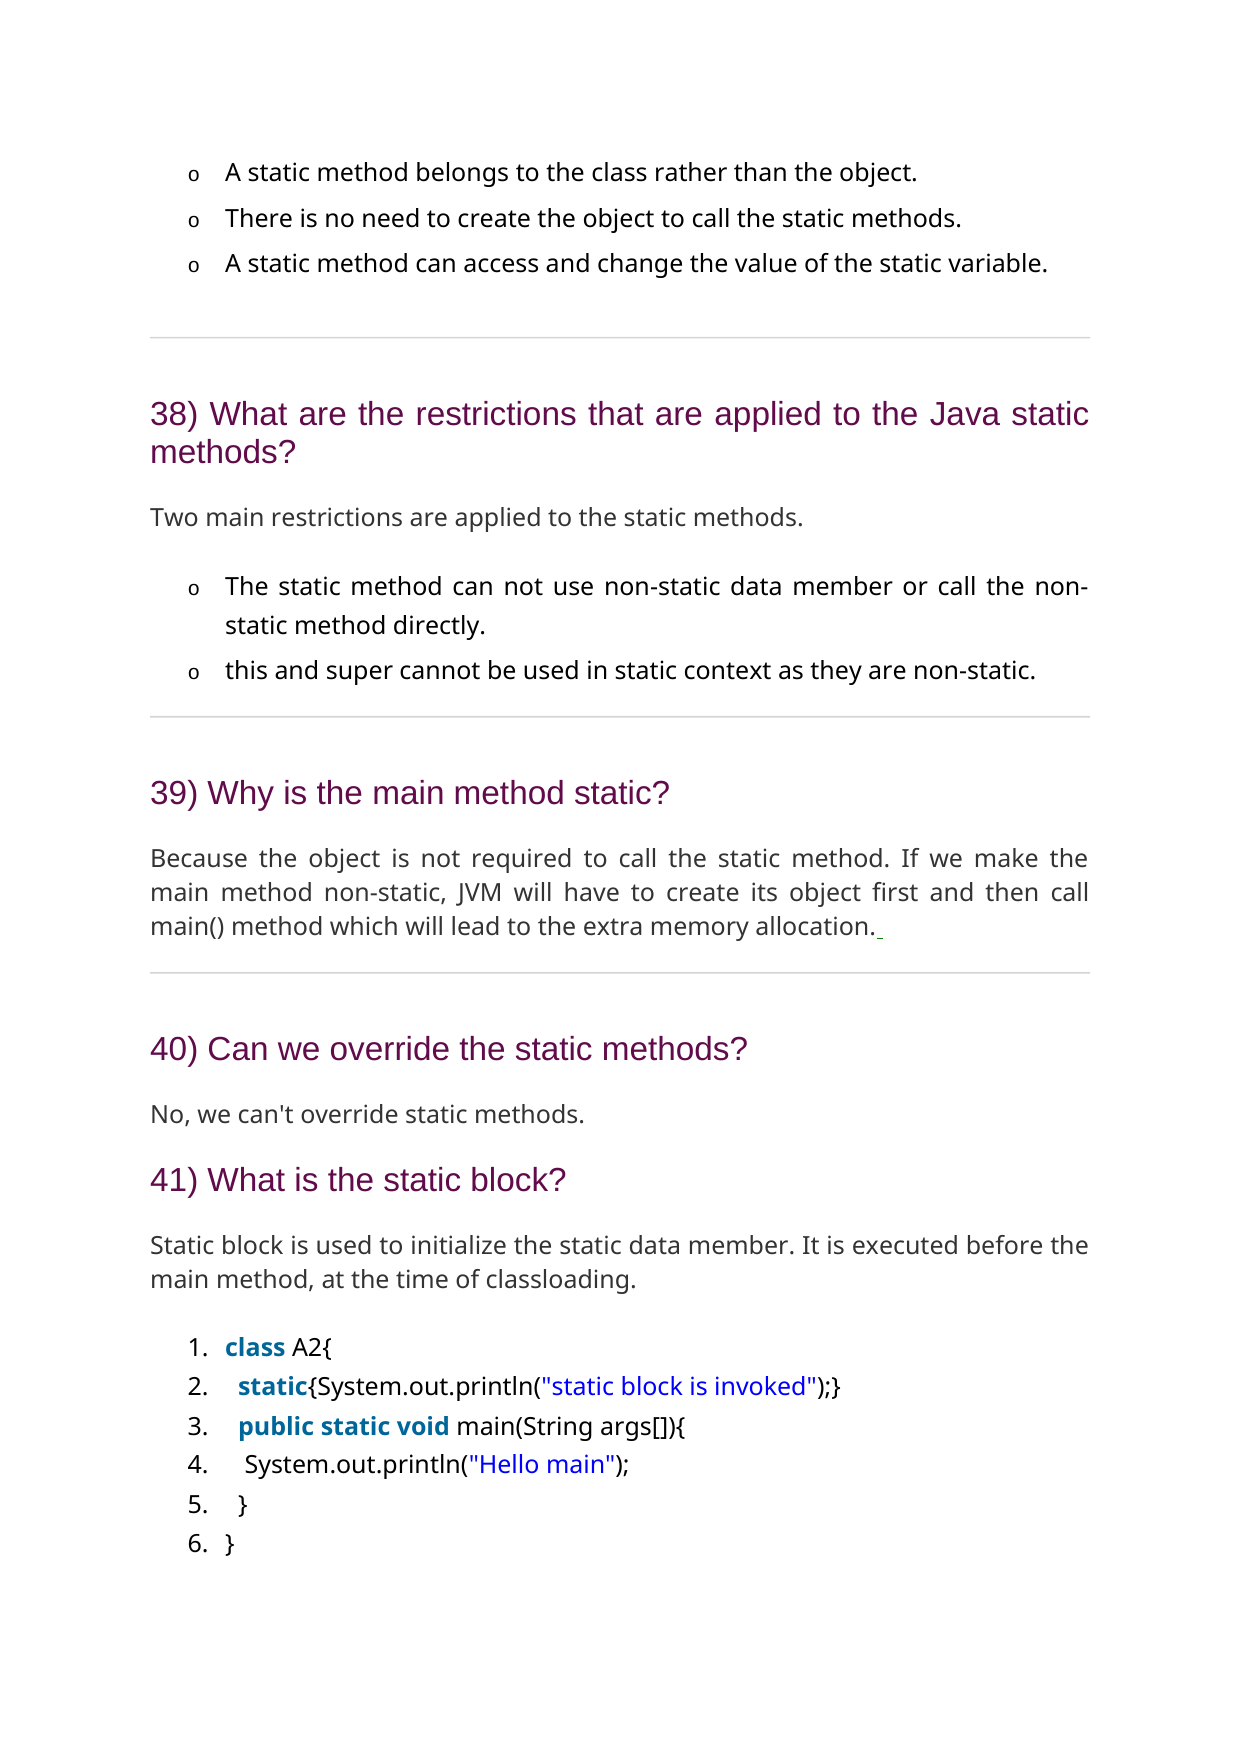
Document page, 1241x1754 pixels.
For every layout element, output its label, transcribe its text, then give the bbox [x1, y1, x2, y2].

list The static method can not use non-static data member or call the non-static method directly. [187, 563, 1090, 641]
text Because the object is not required to call the static method. If we make the main method non-static, JVM will have to create its object first and then call main() method which will lead to the extra memory allocation. [150, 841, 1090, 943]
list static{System.out.println("static block is invoked");} [187, 1364, 1090, 1403]
list this and super cannot be used in static context as they are non-static. [187, 648, 1090, 687]
list There is no need to create the object to call the static methods. [187, 195, 1090, 234]
text 39) Why is the main method static? [150, 773, 1090, 812]
list class A2{ [187, 1325, 1090, 1364]
list System.out.println("Hello main"); [187, 1442, 1090, 1481]
text 41) What is the static block? [150, 1160, 1090, 1198]
text No, we can't override static methods. [150, 1097, 1090, 1131]
list public static void main(String args[]){ [187, 1403, 1090, 1442]
list A static method can access and change the value of the static variable. [187, 241, 1090, 280]
text Static block is used to initialize the static data member. It is executed before the main method, at the time of classloading. [150, 1228, 1090, 1296]
list A static method belongs to the class rather than the object. [187, 150, 1090, 189]
list } [187, 1520, 1090, 1559]
text 38) What are the restrictions that are applied to the Java static methods? [150, 394, 1090, 471]
text Two main restrictions are applied to the static methods. [150, 500, 1090, 534]
text 40) Can we override the static methods? [150, 1029, 1090, 1068]
list } [187, 1481, 1090, 1520]
